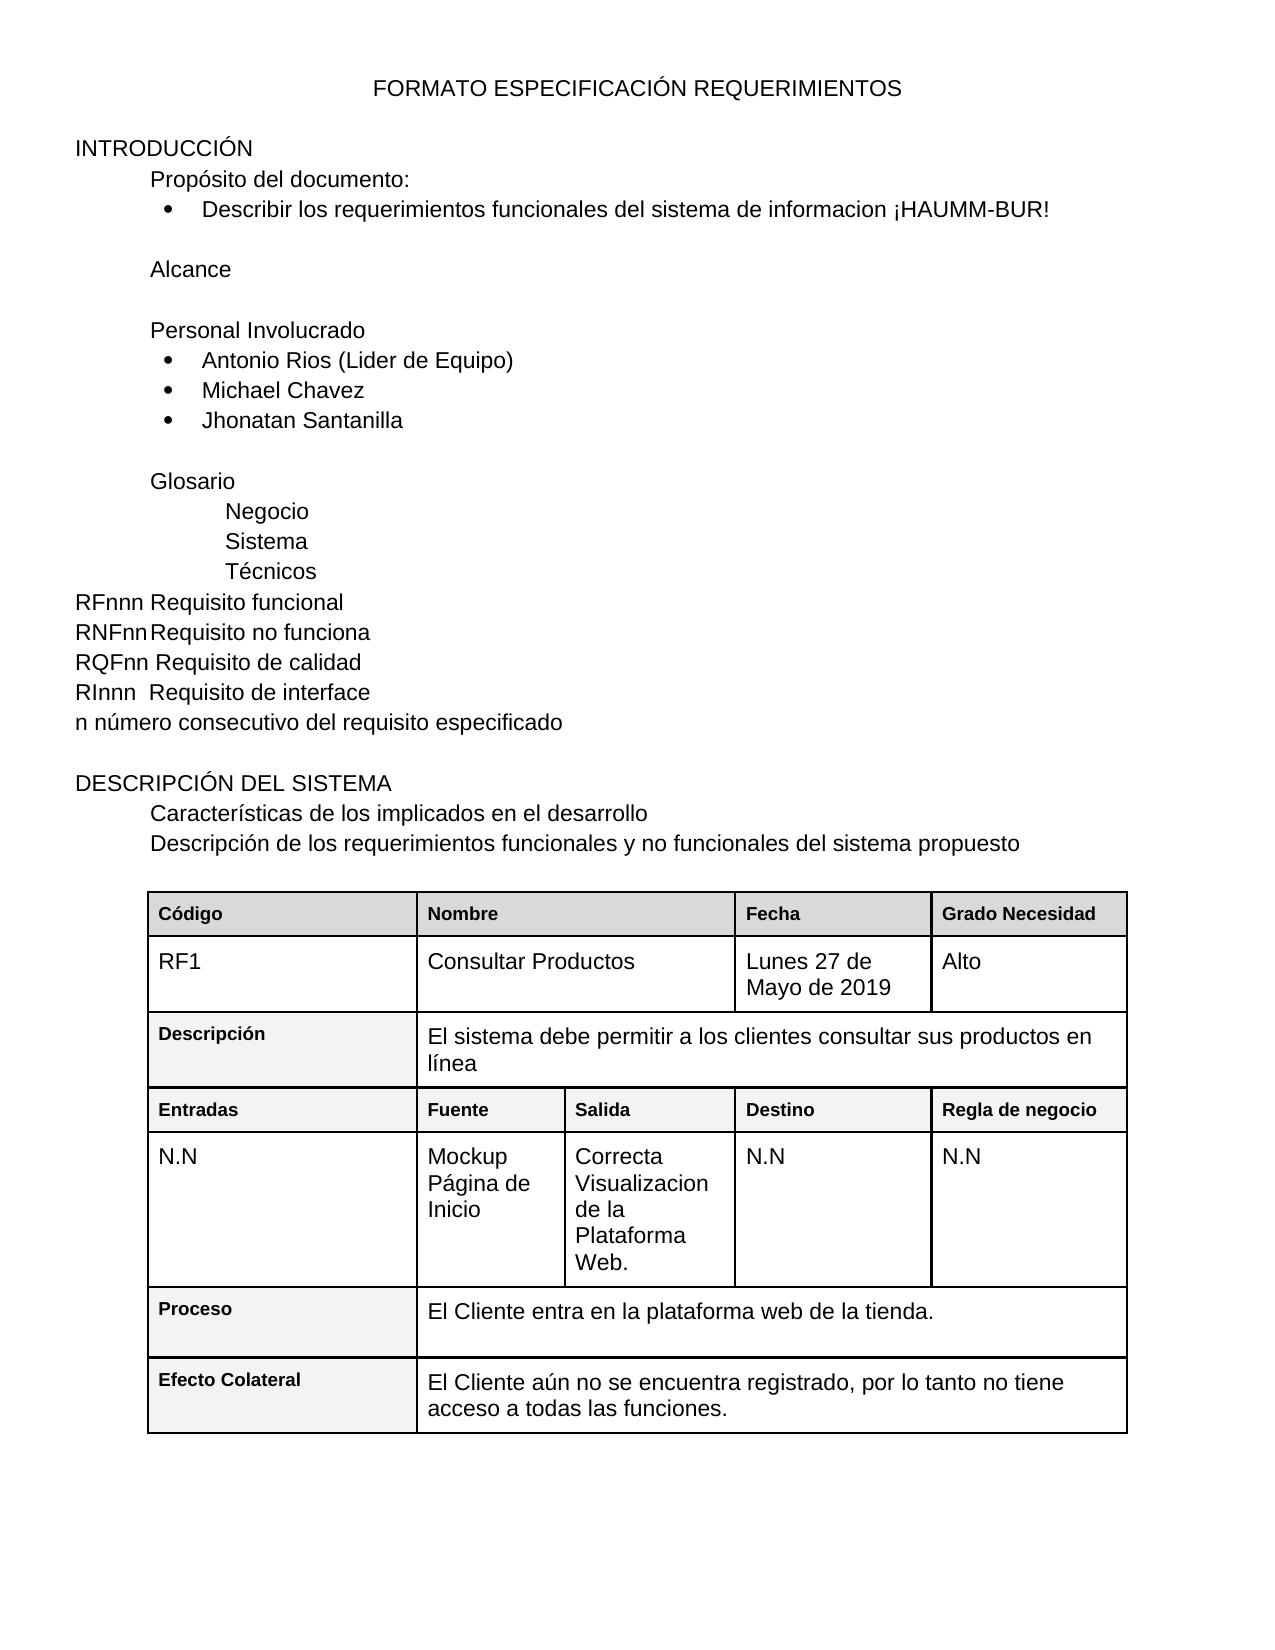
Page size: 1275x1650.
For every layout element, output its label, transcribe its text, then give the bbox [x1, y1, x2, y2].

table_cell El Cliente entra en la plataforma web de la tienda. [418, 1288, 1126, 1356]
text RFnnn Requisito funcional [75, 588, 1200, 615]
text RInnn Requisito de interface [75, 679, 1200, 706]
table_cell N.N [933, 1133, 1126, 1286]
table_cell Efecto Colateral [149, 1359, 416, 1432]
text Propósito del documento: [75, 166, 1200, 192]
text Alcance [75, 256, 1200, 313]
table_cell Mockup Página de Inicio [418, 1133, 564, 1286]
text Características de los implicados en el desarrollo [75, 800, 1200, 826]
table_cell Descripción [149, 1013, 416, 1086]
table_cell N.N [736, 1133, 930, 1286]
table_cell Entradas [149, 1089, 416, 1131]
text DESCRIPCIÓN DEL SISTEMA [75, 770, 1200, 796]
table_cell Consultar Productos [418, 937, 734, 1011]
list Jhonatan Santanilla [164, 407, 1200, 434]
text Técnicos [75, 558, 1200, 585]
table_header Grado Necesidad [933, 893, 1126, 935]
table_cell Correcta Visualizacion de la Plataforma Web. [566, 1133, 734, 1286]
table_cell Destino [736, 1089, 930, 1131]
text FORMATO ESPECIFICACIÓN REQUERIMIENTOS [75, 75, 1200, 101]
table_cell N.N [149, 1133, 416, 1286]
table_cell Alto [933, 937, 1126, 1011]
table_cell RF1 [149, 937, 416, 1011]
text RNFnn Requisito no funciona [75, 619, 1200, 645]
text n número consecutivo del requisito especificado [75, 709, 1200, 736]
text Descripción de los requerimientos funcionales y no funcionales del sistema propuesto [75, 830, 1200, 857]
list Describir los requerimientos funcionales del sistema de informacion ¡HAUMM-BUR! [164, 196, 1200, 222]
list Antonio Rios (Lider de Equipo) [164, 347, 1200, 373]
text RQFnn Requisito de calidad [75, 649, 1200, 675]
text Personal Involucrado [75, 317, 1200, 343]
table_cell Regla de negocio [933, 1089, 1126, 1131]
table_header Nombre [418, 893, 734, 935]
table_header Código [149, 893, 416, 935]
text Sistema [75, 528, 1200, 554]
table_cell Fuente [418, 1089, 564, 1131]
table_cell Lunes 27 de Mayo de 2019 [736, 937, 930, 1011]
text Glosario [75, 468, 1200, 494]
table_cell El Cliente aún no se encuentra registrado, por lo tanto no tiene acceso a todas las funciones. [418, 1359, 1126, 1432]
table_header Fecha [736, 893, 930, 935]
table_cell El sistema debe permitir a los clientes consultar sus productos en línea [418, 1013, 1126, 1086]
list Michael Chavez [164, 377, 1200, 403]
table_cell Proceso [149, 1288, 416, 1356]
text Negocio [75, 498, 1200, 524]
text INTRODUCCIÓN [75, 135, 1200, 162]
table_cell Salida [566, 1089, 734, 1131]
